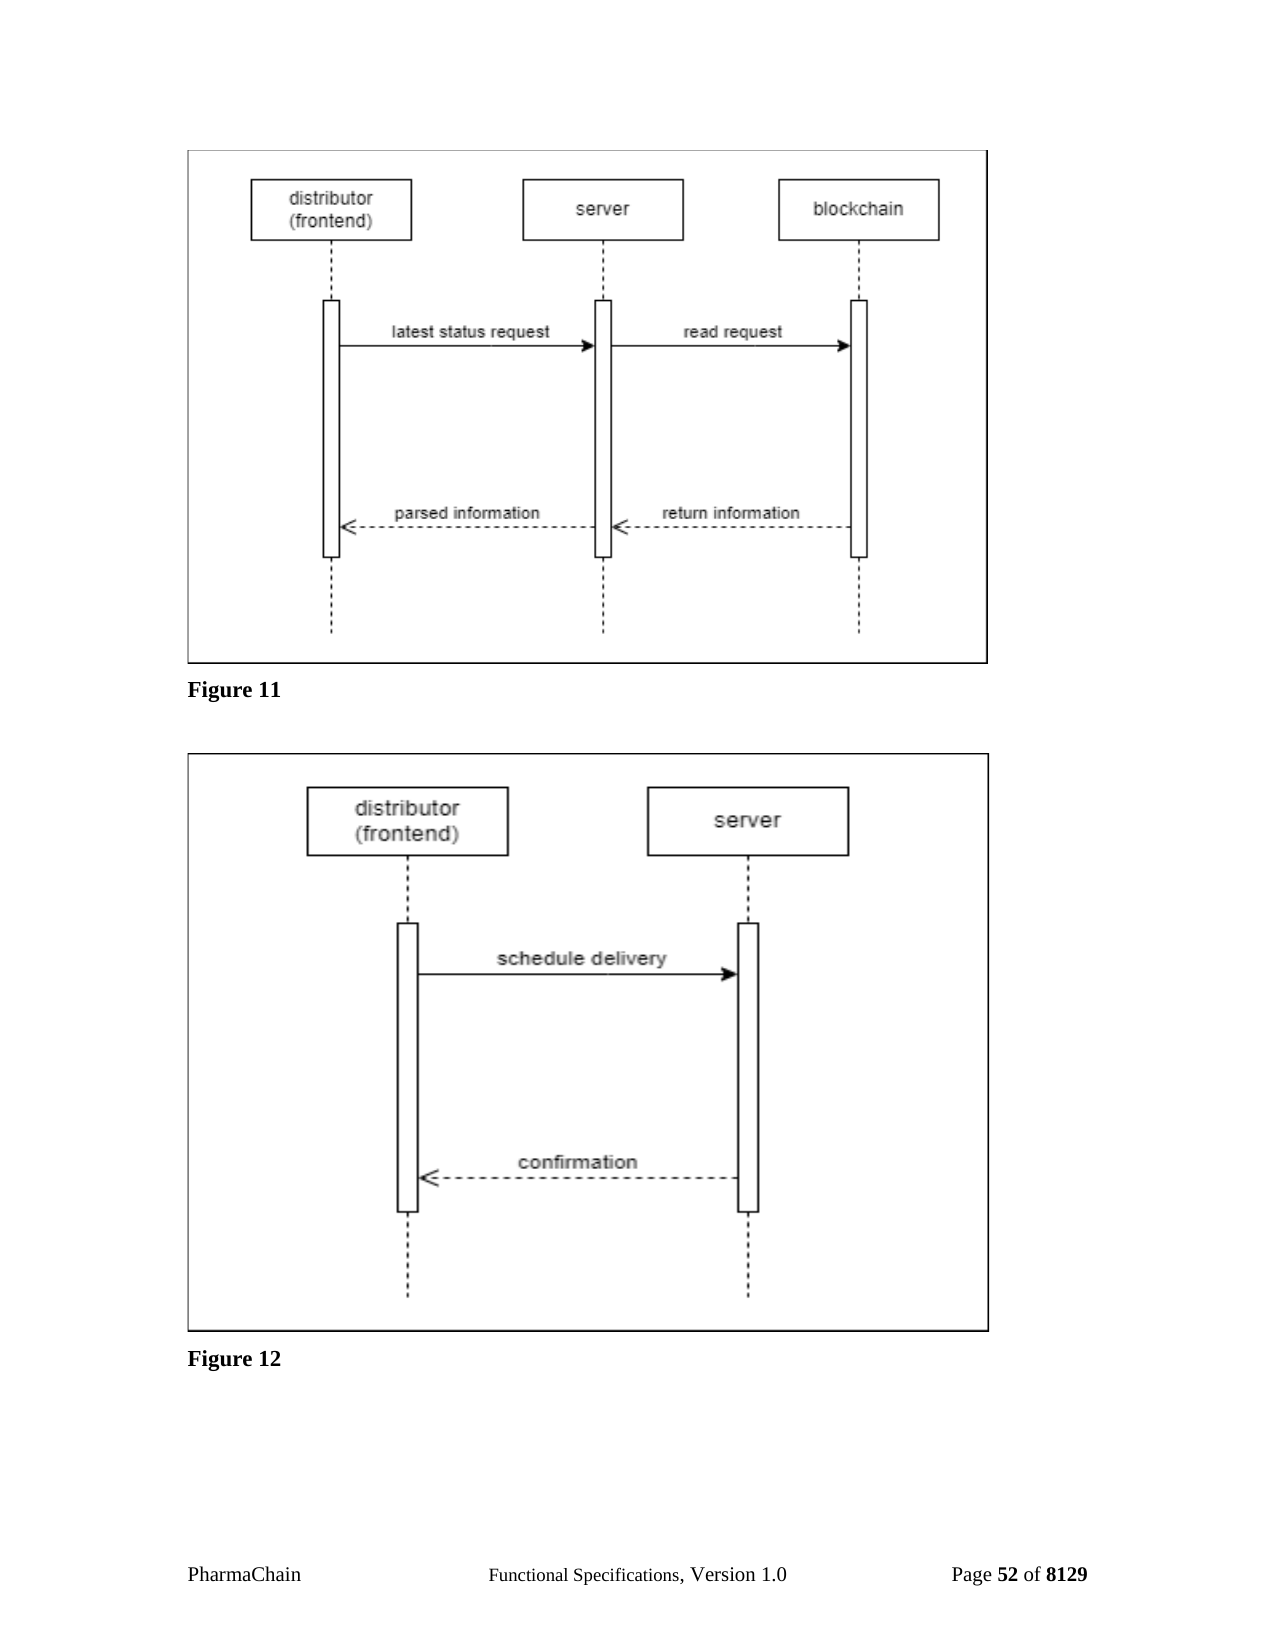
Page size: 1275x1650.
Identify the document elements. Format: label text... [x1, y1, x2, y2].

text Figure 12 [187, 1344, 1087, 1371]
picture [187, 753, 990, 1332]
picture [187, 150, 988, 664]
text Figure 11 [187, 676, 1087, 702]
